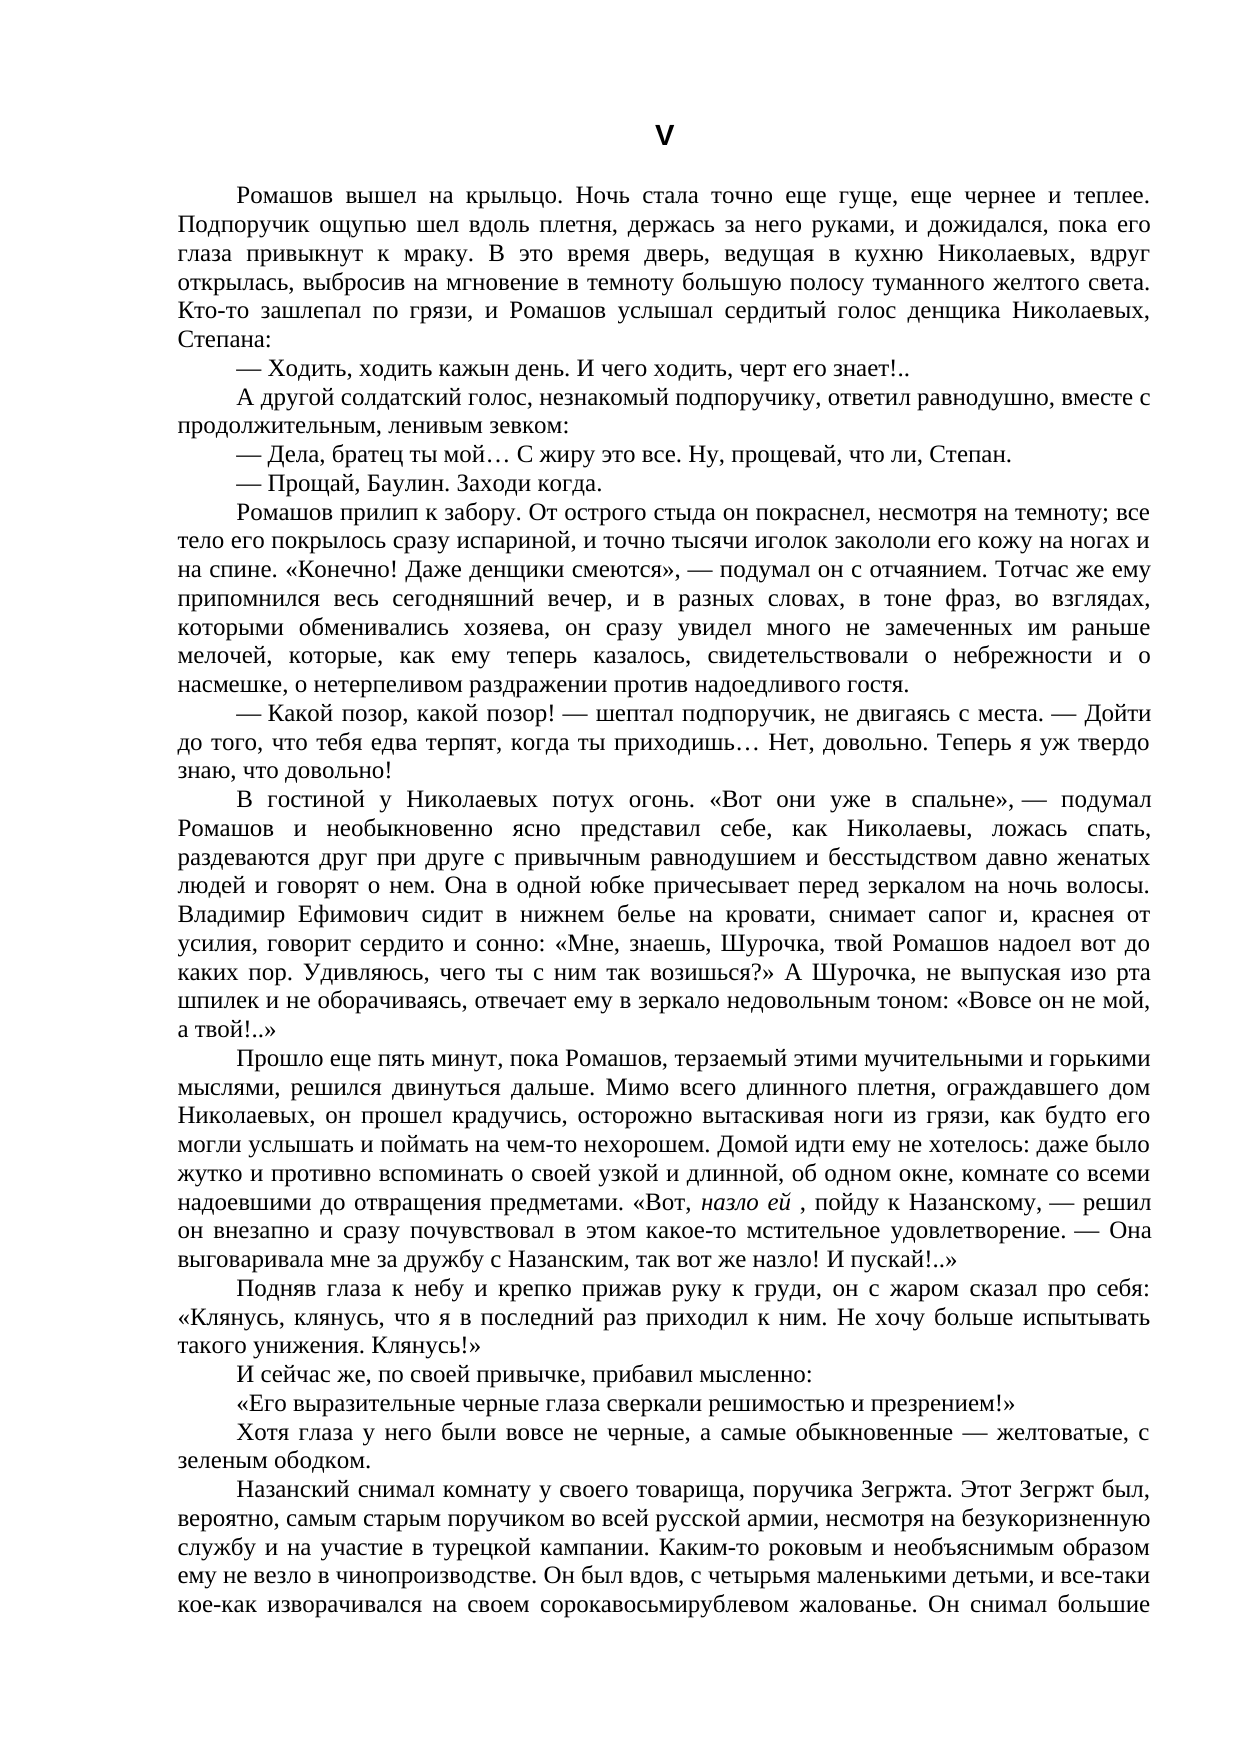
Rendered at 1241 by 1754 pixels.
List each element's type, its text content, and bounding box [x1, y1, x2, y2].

text Подняв глаза к небу и крепко прижав руку к груди, он с жаром сказал про себя: «Клянусь, клянусь, что я в последний раз приходил к ним. Не хочу больше испытывать такого унижения. Клянусь!» [177, 1273, 1152, 1359]
subtitle V [177, 118, 1152, 152]
text А другой солдатский голос, незнакомый подпоручику, ответил равнодушно, вместе с продолжительным, ленивым зевком: [177, 382, 1152, 439]
text — Дела, братец ты мой… С жиру это все. Ну, прощевай, что ли, Степан. [177, 439, 1152, 468]
text «Его выразительные черные глаза сверкали решимостью и презрением!» [177, 1388, 1152, 1417]
text В гостиной у Николаевых потух огонь. «Вот они уже в спальне», — подумал Ромашов и необыкновенно ясно представил себе, как Николаевы, ложась спать, раздеваются друг при друге с привычным равнодушием и бесстыдством давно женатых людей и говорят о нем. Она в одной юбке причесывает перед зеркалом на ночь волосы. Владимир Ефимович сидит в нижнем белье на кровати, снимает сапог и, краснея от усилия, говорит сердито и сонно: «Мне, знаешь, Шурочка, твой Ромашов надоел вот до каких пор. Удивляюсь, чего ты с ним так возишься?» А Шурочка, не выпуская изо рта шпилек и не оборачиваясь, отвечает ему в зеркало недовольным тоном: «Вовсе он не мой, а твой!..» [177, 784, 1152, 1043]
text — Прощай, Баулин. Заходи когда. [177, 468, 1152, 497]
text — Ходить, ходить кажын день. И чего ходить, черт его знает!.. [177, 353, 1152, 382]
text Хотя глаза у него были вовсе не черные, а самые обыкновенные — желтоватые, с зеленым ободком. [177, 1417, 1152, 1474]
text Ромашов вышел на крыльцо. Ночь стала точно еще гуще, еще чернее и теплее. Подпоручик ощупью шел вдоль плетня, держась за него руками, и дожидался, пока его глаза привыкнут к мраку. В это время дверь, ведущая в кухню Николаевых, вдруг открылась, выбросив на мгновение в темноту большую полосу туманного желтого света. Кто-то зашлепал по грязи, и Ромашов услышал сердитый голос денщика Николаевых, Степана: [177, 180, 1152, 353]
text Ромашов прилип к забору. От острого стыда он покраснел, несмотря на темноту; все тело его покрылось сразу испариной, и точно тысячи иголок закололи его кожу на ногах и на спине. «Конечно! Даже денщики смеются», — подумал он с отчаянием. Тотчас же ему припомнился весь сегодняшний вечер, и в разных словах, в тоне фраз, во взглядах, которыми обменивались хозяева, он сразу увидел много не замеченных им раньше мелочей, которые, как ему теперь казалось, свидетельствовали о небрежности и о насмешке, о нетерпеливом раздражении против надоедливого гостя. [177, 497, 1152, 698]
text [177, 1474, 1152, 1618]
text — Какой позор, какой позор! — шептал подпоручик, не двигаясь с места. — Дойти до того, что тебя едва терпят, когда ты приходишь… Нет, довольно. Теперь я уж твердо знаю, что довольно! [177, 698, 1152, 784]
text Прошло еще пять минут, пока Ромашов, терзаемый этими мучительными и горькими мыслями, решился двинуться дальше. Мимо всего длинного плетня, ограждавшего дом Николаевых, он прошел крадучись, осторожно вытаскивая ноги из грязи, как будто его могли услышать и поймать на чем-то нехорошем. Домой идти ему не хотелось: даже было жутко и противно вспоминать о своей узкой и длинной, об одном окне, комнате со всеми надоевшими до отвращения предметами. «Вот, назло ей , пойду к Назанскому, — решил он внезапно и сразу почувствовал в этом какое-то мстительное удовлетворение. — Она выговаривала мне за дружбу с Назанским, так вот же назло! И пускай!..» [177, 1043, 1152, 1273]
text И сейчас же, по своей привычке, прибавил мысленно: [177, 1359, 1152, 1388]
